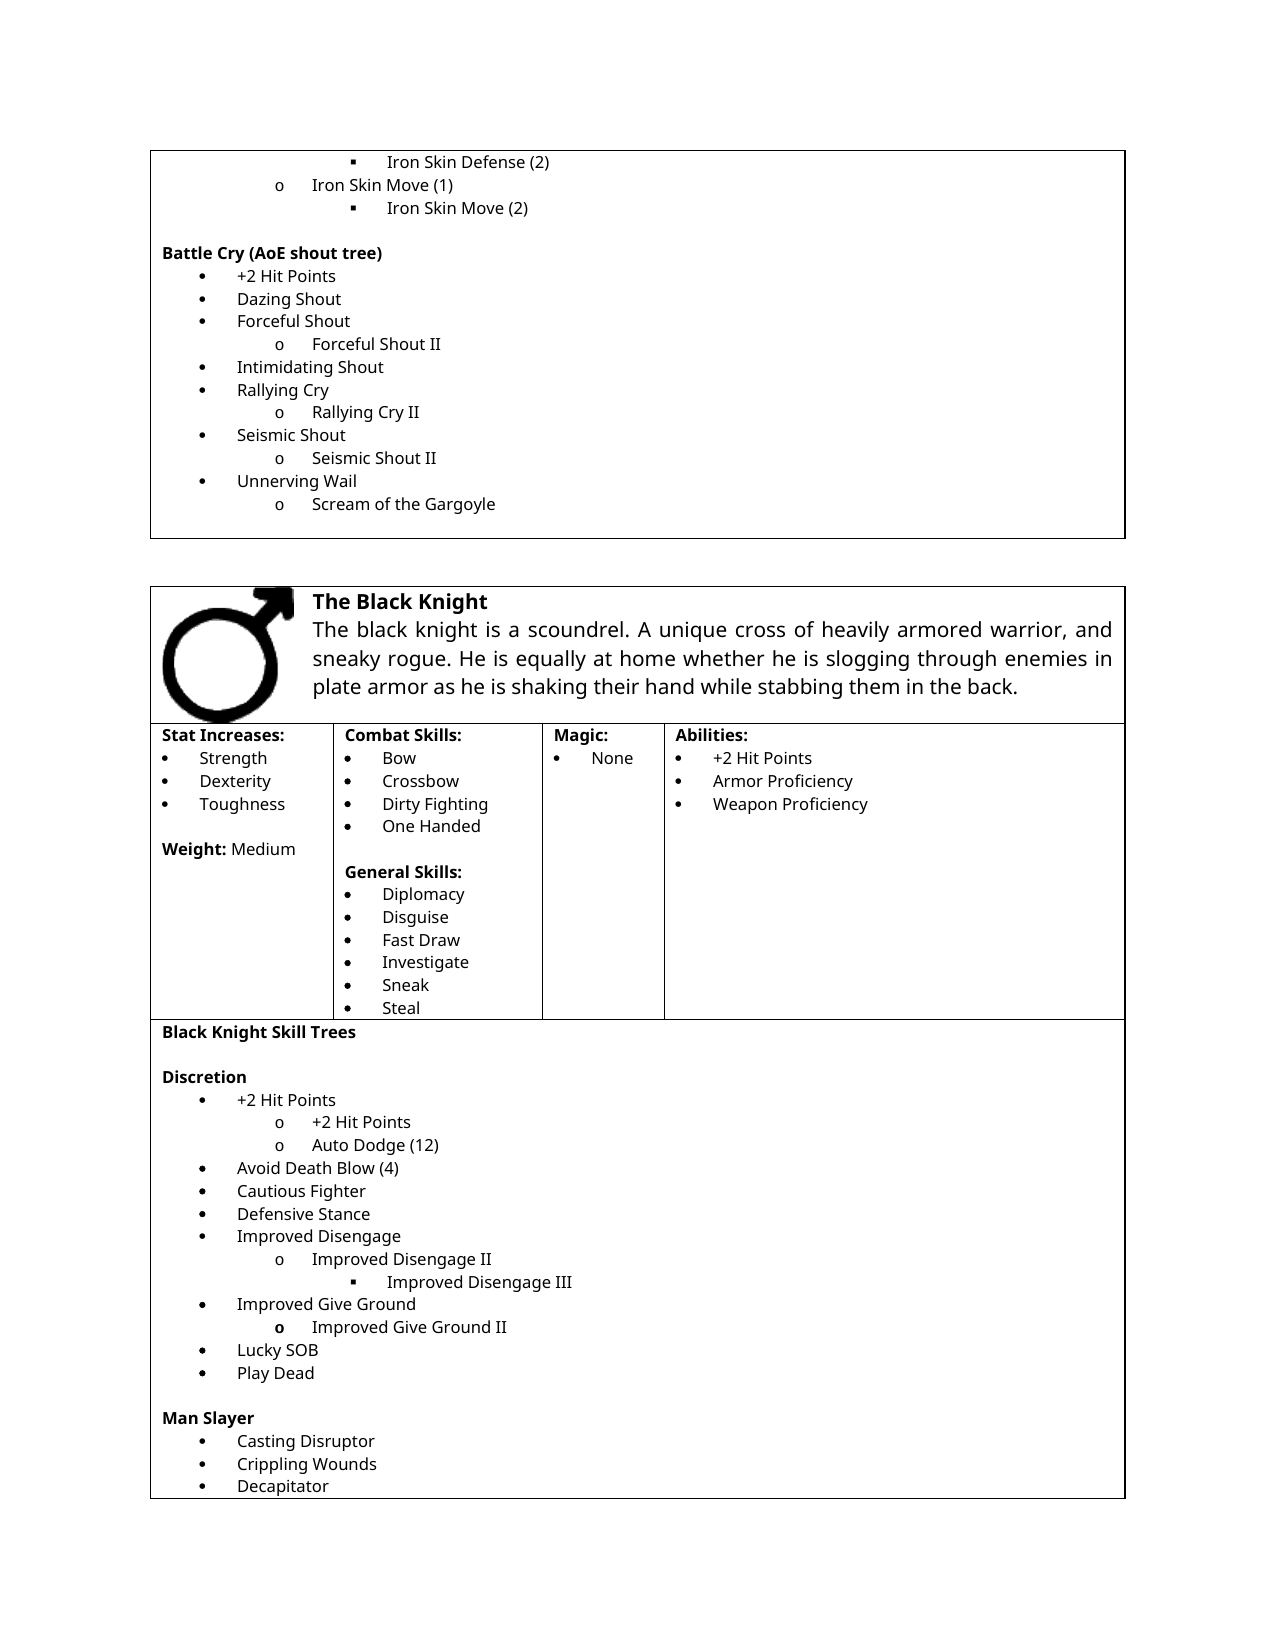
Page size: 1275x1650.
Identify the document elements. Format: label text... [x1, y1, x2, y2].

table_cell Magic: None [543, 724, 664, 1019]
picture [162, 587, 294, 723]
table_cell Stat Increases: Strength Dexterity Toughness Weight: Medium [151, 724, 333, 1019]
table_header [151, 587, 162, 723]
table_header The Black Knight The black knight is a scoundrel. A unique cross of heavily armored warrior, and sneaky rogue. He is equally at home whether he is slogging through enemies in plate armor as he is shaking their hand while stabbing them in the back. [294, 587, 1124, 723]
table_cell Abilities: +2 Hit Points Armor Proficiency Weapon Proficiency [665, 724, 1124, 1019]
table_cell Combat Skills: Bow Crossbow Dirty Fighting One Handed General Skills: Diplomacy Disguise Fast Draw Investigate Sneak Steal [334, 724, 542, 1019]
